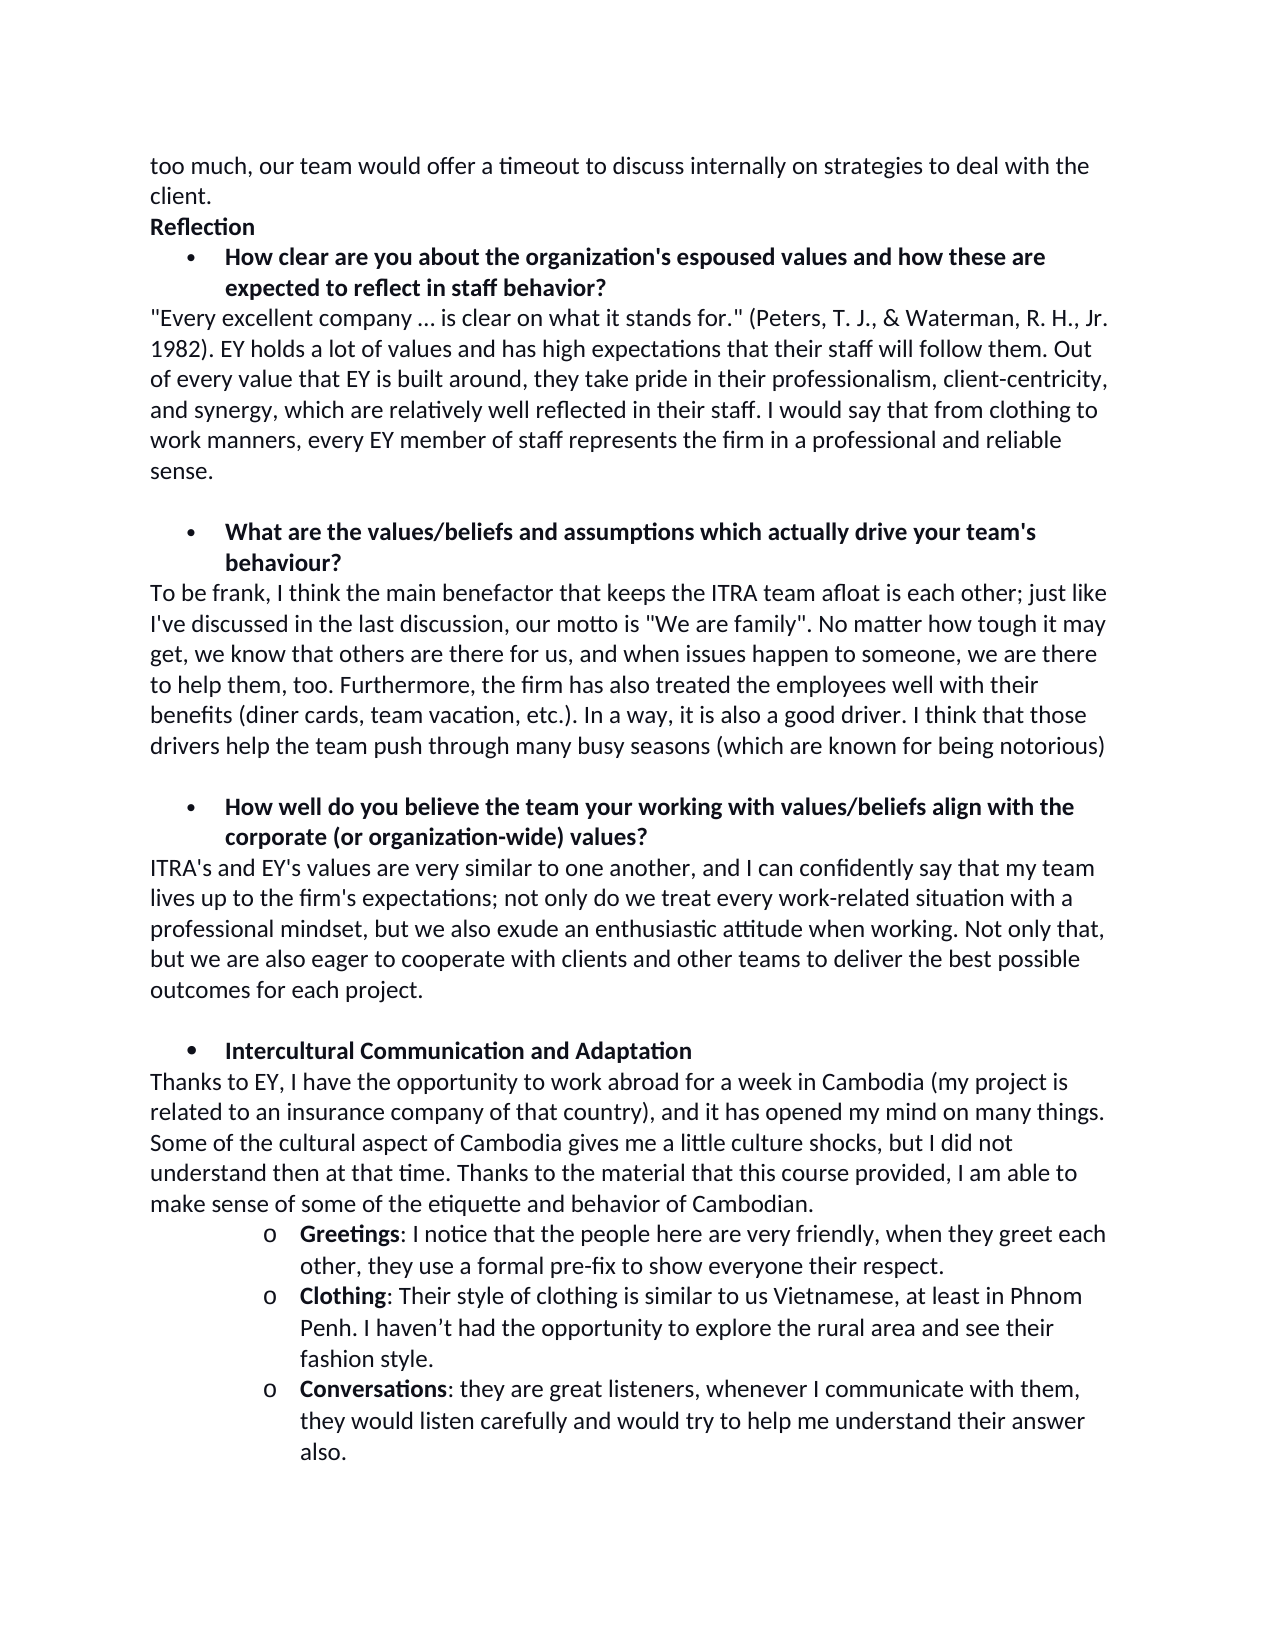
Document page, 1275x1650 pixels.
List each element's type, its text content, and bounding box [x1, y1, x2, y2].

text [150, 150, 1112, 211]
list Conversations: they are great listeners, whenever I communicate with them, they would listen carefully and would try to help me understand their answer also. [262, 1373, 1112, 1466]
list What are the values/beliefs and assumptions which actually drive your team's behaviour? [187, 516, 1112, 577]
list How clear are you about the organization's espoused values and how these are expected to reflect in staff behavior? [187, 242, 1112, 303]
list Intercultural Communication and Adaptation [187, 1035, 1112, 1066]
text ITRA's and EY's values are very similar to one another, and I can confidently say that my team lives up to the firm's expectations; not only do we treat every work-related situation with a professional mindset, but we also exude an enthusiastic attitude when working. Not only that, but we are also eager to cooperate with clients and other teams to deliver the best possible outcomes for each project. [150, 852, 1112, 1004]
text "Every excellent company … is clear on what it stands for." (Peters, T. J., & Waterman, R. H., Jr. 1982). EY holds a lot of values and has high expectations that their staff will follow them. Out of every value that EY is built around, they take pride in their professionalism, client-centricity, and synergy, which are relatively well reflected in their staff. I would say that from clothing to work manners, every EY member of staff represents the firm in a professional and reliable sense. [150, 303, 1112, 486]
text Thanks to EY, I have the opportunity to work abroad for a week in Cambodia (my project is related to an insurance company of that country), and it has opened my mind on many things. Some of the cultural aspect of Cambodia gives me a little culture shocks, but I did not understand then at that time. Thanks to the material that this course provided, I am able to make sense of some of the etiquette and behavior of Cambodian. [150, 1066, 1112, 1218]
list Clothing: Their style of clothing is similar to us Vietnamese, at least in Phnom Penh. I haven’t had the opportunity to explore the rural area and see their fashion style. [262, 1281, 1112, 1373]
text To be frank, I think the main benefactor that keeps the ITRA team afloat is each other; just like I've discussed in the last discussion, our motto is "We are family". No matter how tough it may get, we know that others are there for us, and when issues happen to someone, we are there to help them, too. Furthermore, the firm has also treated the employees well with their benefits (diner cards, team vacation, etc.). In a way, it is also a good driver. I think that those drivers help the team push through many busy seasons (which are known for being notorious) [150, 577, 1112, 760]
text Reflection [150, 211, 1112, 242]
list How well do you believe the team your working with values/beliefs align with the corporate (or organization-wide) values? [187, 791, 1112, 852]
list Greetings: I notice that the people here are very friendly, when they greet each other, they use a formal pre-fix to show everyone their respect. [262, 1218, 1112, 1281]
